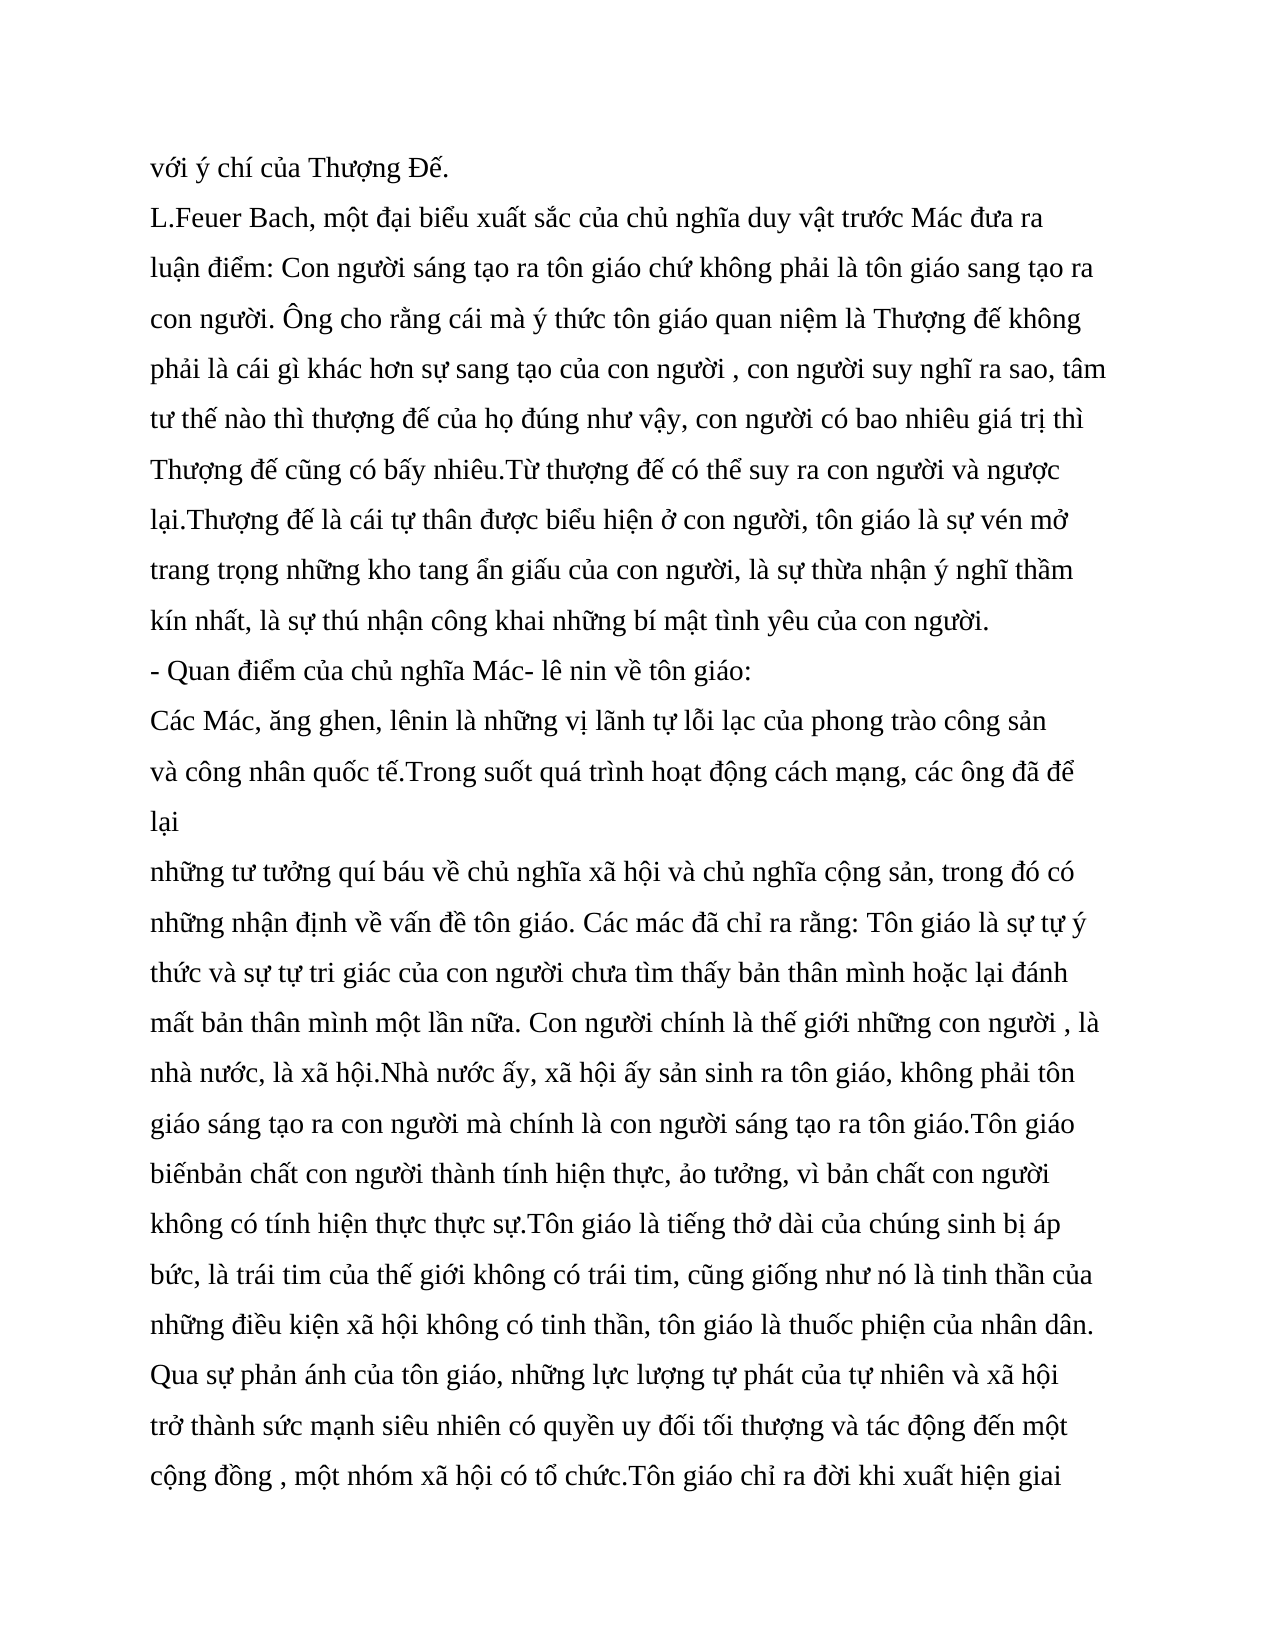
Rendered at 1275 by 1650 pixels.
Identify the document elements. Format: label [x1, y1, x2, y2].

text [150, 150, 1116, 1492]
